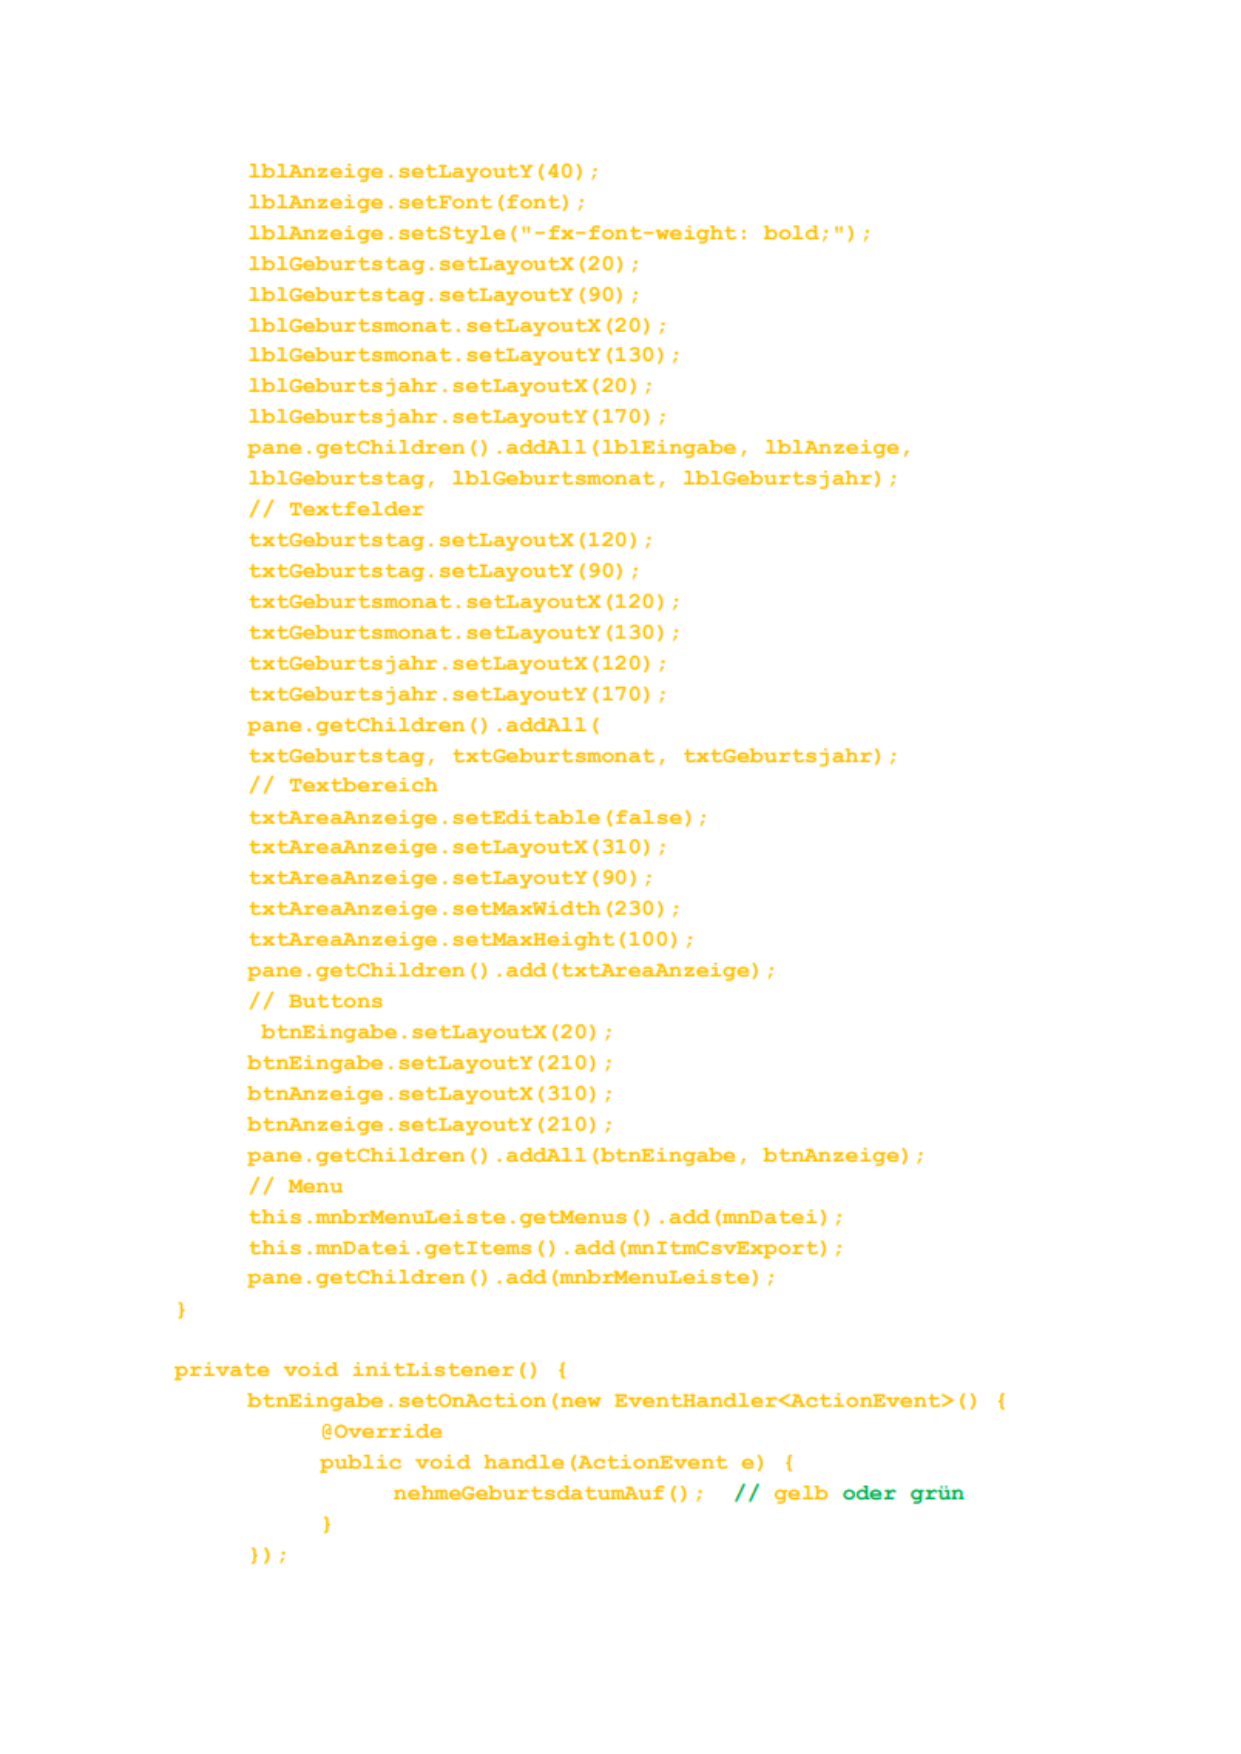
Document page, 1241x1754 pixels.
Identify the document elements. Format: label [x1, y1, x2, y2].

picture [147, 147, 1093, 1566]
